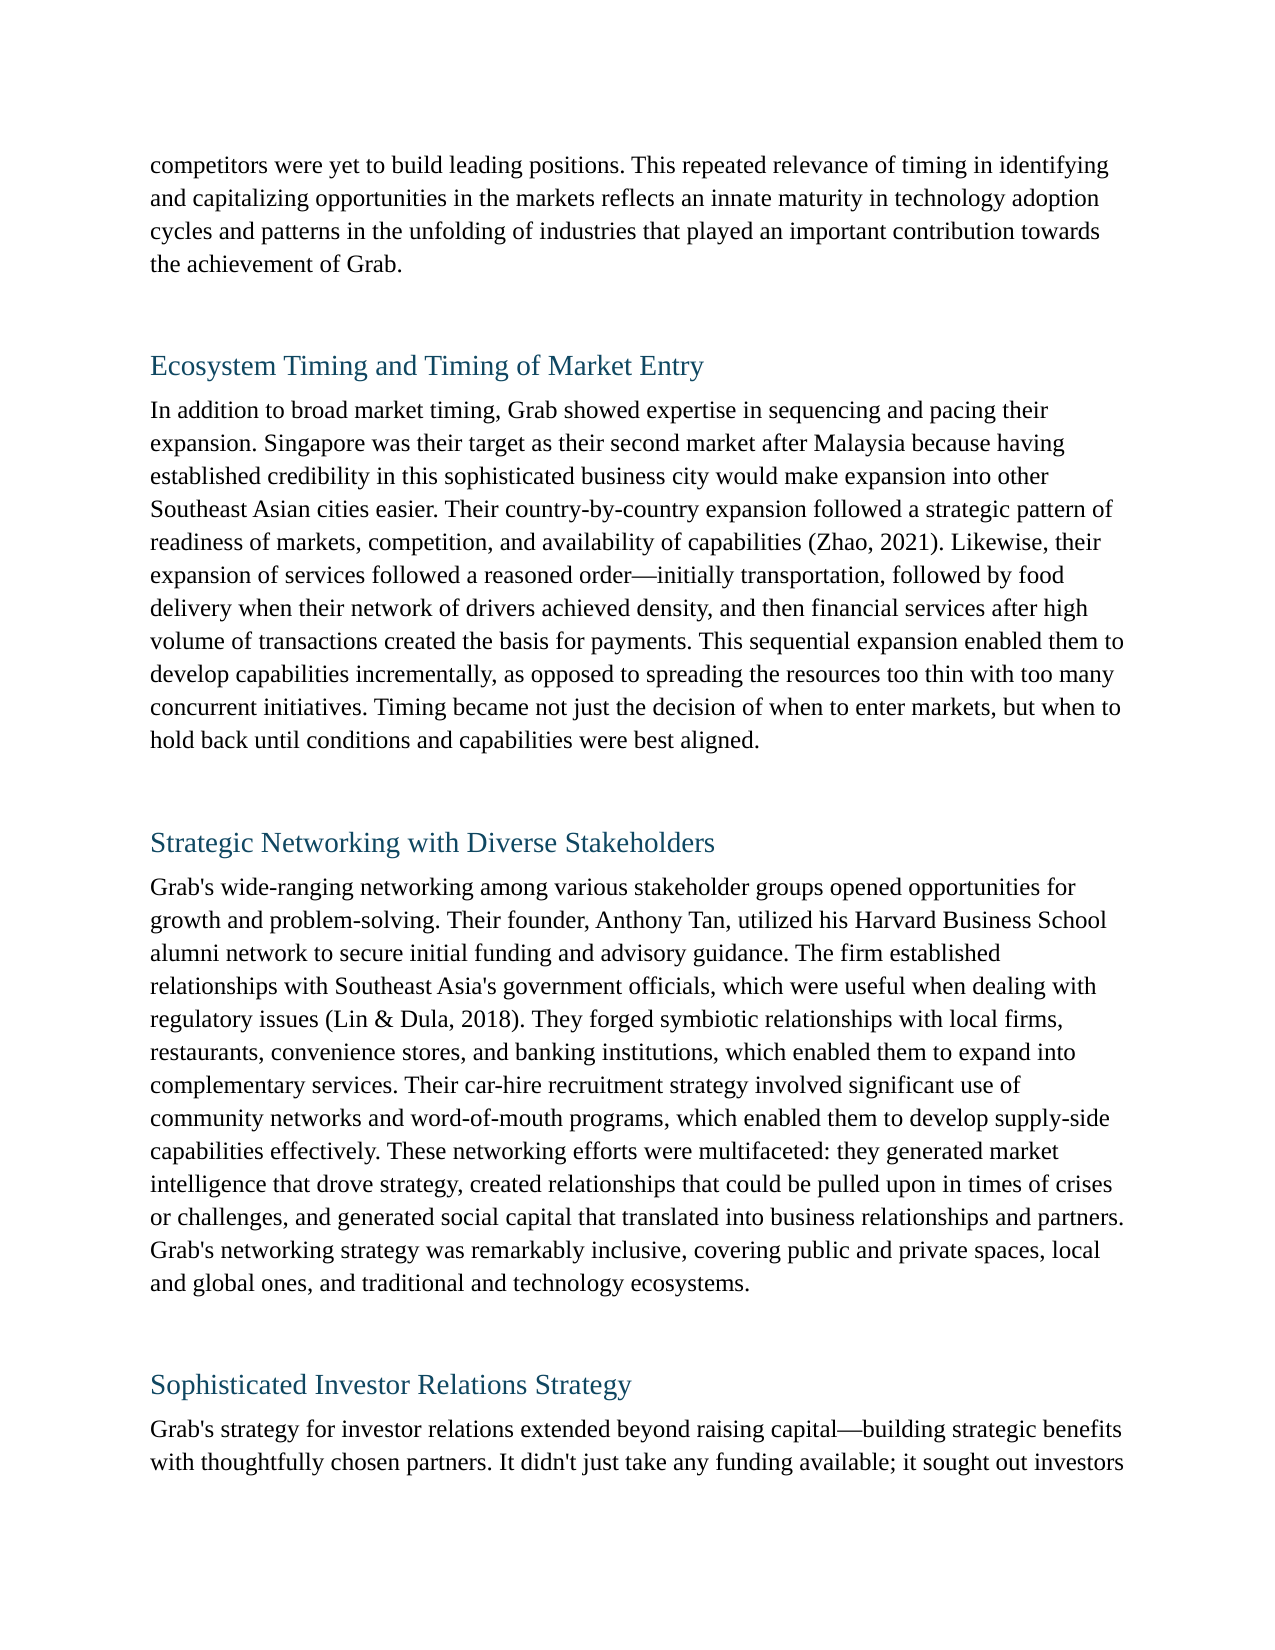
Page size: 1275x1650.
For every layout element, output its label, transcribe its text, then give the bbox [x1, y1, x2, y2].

subtitle Ecosystem Timing and Timing of Market Entry [150, 348, 1125, 382]
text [150, 1414, 1125, 1476]
text Grab's wide-ranging networking among various stakeholder groups opened opportunities for growth and problem-solving. Their founder, Anthony Tan, utilized his Harvard Business School alumni network to secure initial funding and advisory guidance. The firm established relationships with Southeast Asia's government officials, which were useful when dealing with regulatory issues (Lin & Dula, 2018). They forged symbiotic relationships with local firms, restaurants, convenience stores, and banking institutions, which enabled them to expand into complementary services. Their car-hire recruitment strategy involved significant use of community networks and word-of-mouth programs, which enabled them to develop supply-side capabilities effectively. These networking efforts were multifaceted: they generated market intelligence that drove strategy, created relationships that could be pulled upon in times of crises or challenges, and generated social capital that translated into business relationships and partners. Grab's networking strategy was remarkably inclusive, covering public and private spaces, local and global ones, and traditional and technology ecosystems. [150, 872, 1125, 1297]
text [150, 150, 1125, 278]
text In addition to broad market timing, Grab showed expertise in sequencing and pacing their expansion. Singapore was their target as their second market after Malaysia because having established credibility in this sophisticated business city would make expansion into other Southeast Asian cities easier. Their country-by-country expansion followed a strategic pattern of readiness of markets, competition, and availability of capabilities (Zhao, 2021). Likewise, their expansion of services followed a reasoned order—initially transportation, followed by food delivery when their network of drivers achieved density, and then financial services after high volume of transactions created the basis for payments. This sequential expansion enabled them to develop capabilities incrementally, as opposed to spreading the resources too thin with too many concurrent initiatives. Timing became not just the decision of when to enter markets, but when to hold back until conditions and capabilities were best aligned. [150, 395, 1125, 754]
subtitle Sophisticated Investor Relations Strategy [150, 1367, 1125, 1401]
subtitle Strategic Networking with Diverse Stakeholders [150, 825, 1125, 858]
